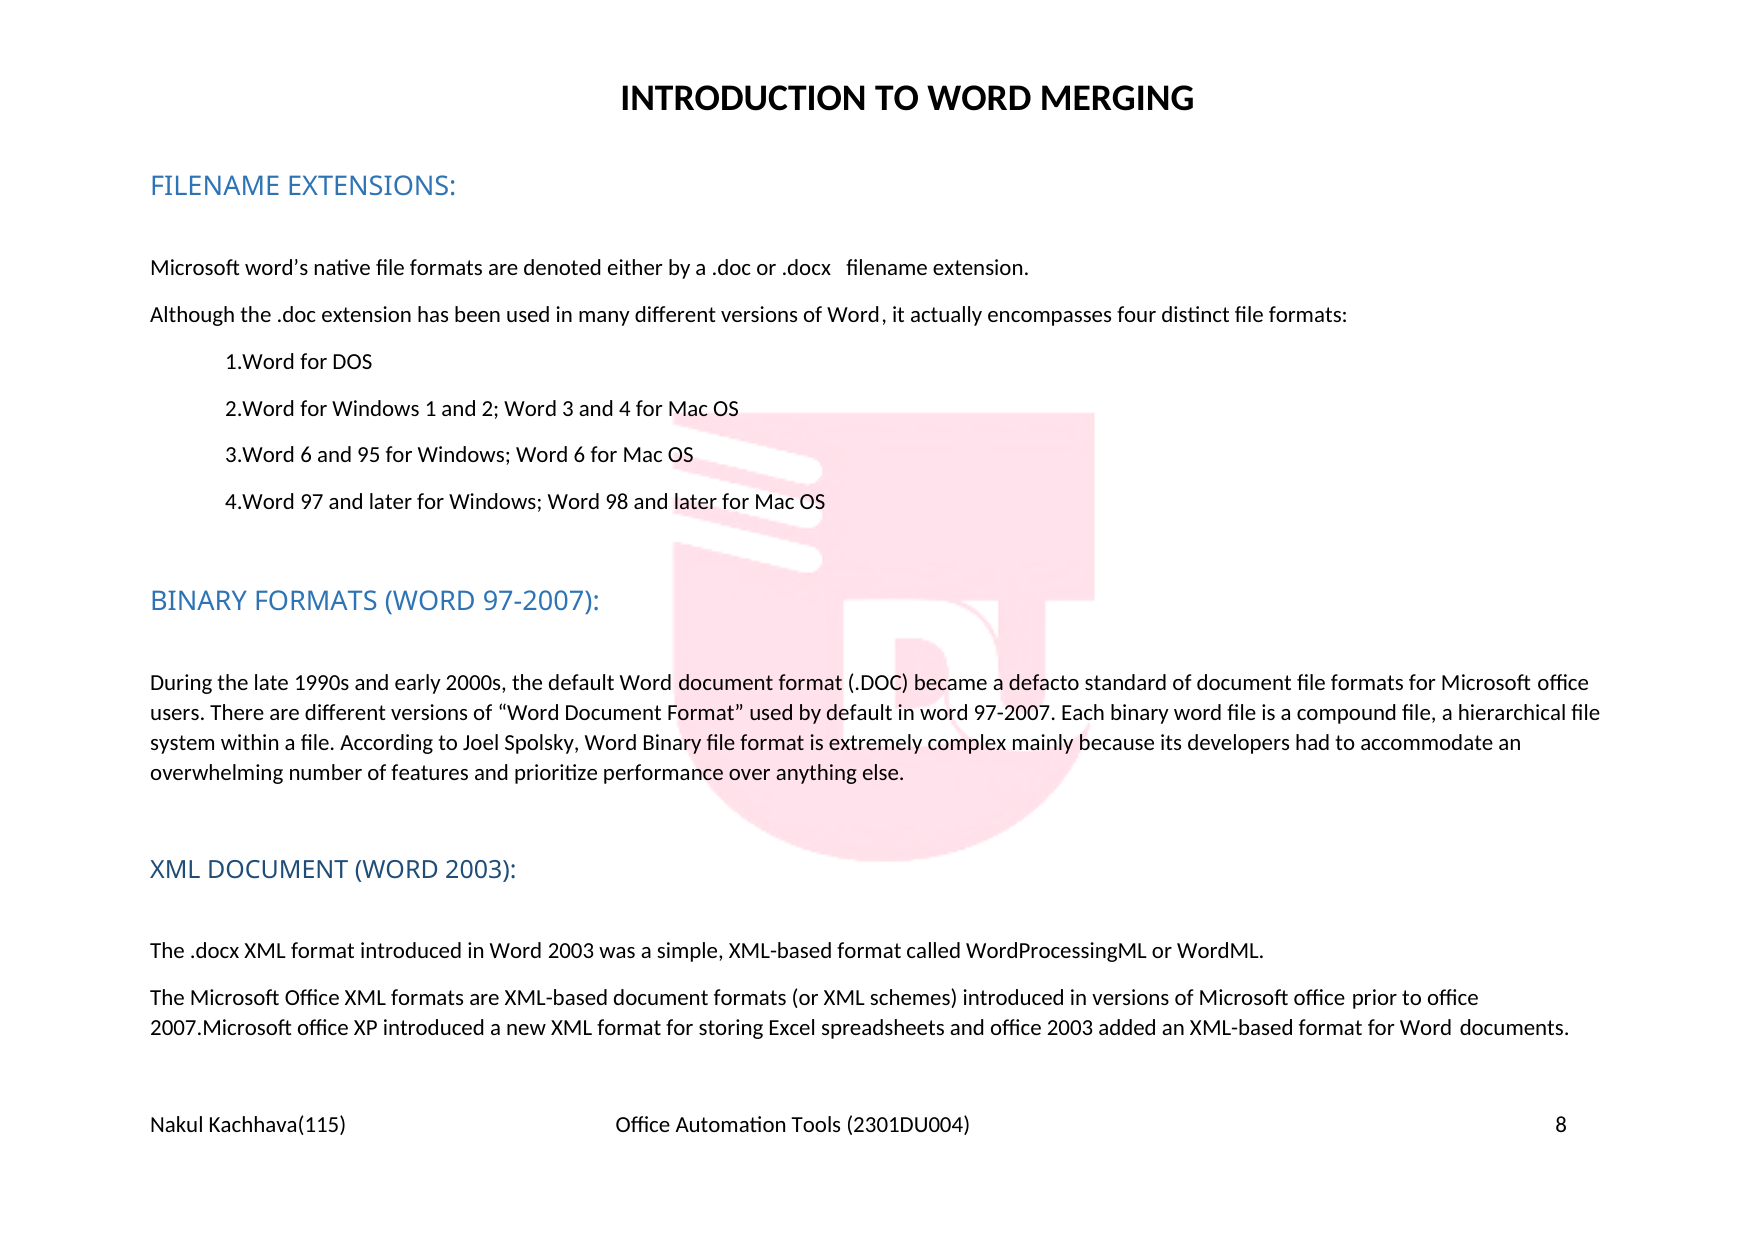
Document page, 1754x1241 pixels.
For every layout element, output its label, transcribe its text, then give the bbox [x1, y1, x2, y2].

subtitle FILENAME EXTENSIONS: [150, 166, 1604, 203]
text 3.Word 6 and 95 for Windows; Word 6 for Mac OS [150, 441, 1604, 468]
text The Microsoft Office XML formats are XML-based document formats (or XML schemes) introduced in versions of Microsoft office prior to office 2007.Microsoft office XP introduced a new XML format for storing Excel spreadsheets and office 2003 added an XML-based format for Word documents. [150, 983, 1604, 1041]
subtitle XML DOCUMENT (WORD 2003): [150, 852, 1604, 886]
text 4.Word 97 and later for Windows; Word 98 and later for Mac OS [150, 487, 1604, 515]
text Although the .doc extension has been used in many different versions of Word, it actually encompasses four distinct file formats: [150, 300, 1604, 328]
text 1.Word for DOS [150, 347, 1604, 375]
text The .docx XML format introduced in Word 2003 was a simple, XML-based format called WordProcessingML or WordML. [150, 936, 1604, 964]
text 2.Word for Windows 1 and 2; Word 3 and 4 for Mac OS [150, 394, 1604, 422]
text During the late 1990s and early 2000s, the default Word document format (.DOC) became a defacto standard of document file formats for Microsoft office users. There are different versions of “Word Document Format” used by default in word 97-2007. Each binary word file is a compound file, a hierarchical file system within a file. According to Joel Spolsky, Word Binary file format is extremely complex mainly because its developers had to accommodate an overwhelming number of features and prioritize performance over anything else. [150, 668, 1604, 786]
subtitle BINARY FORMATS (WORD 97-2007): [150, 581, 1604, 618]
text Microsoft word’s native file formats are denoted either by a .doc or .docx filename extension. [150, 253, 1604, 281]
